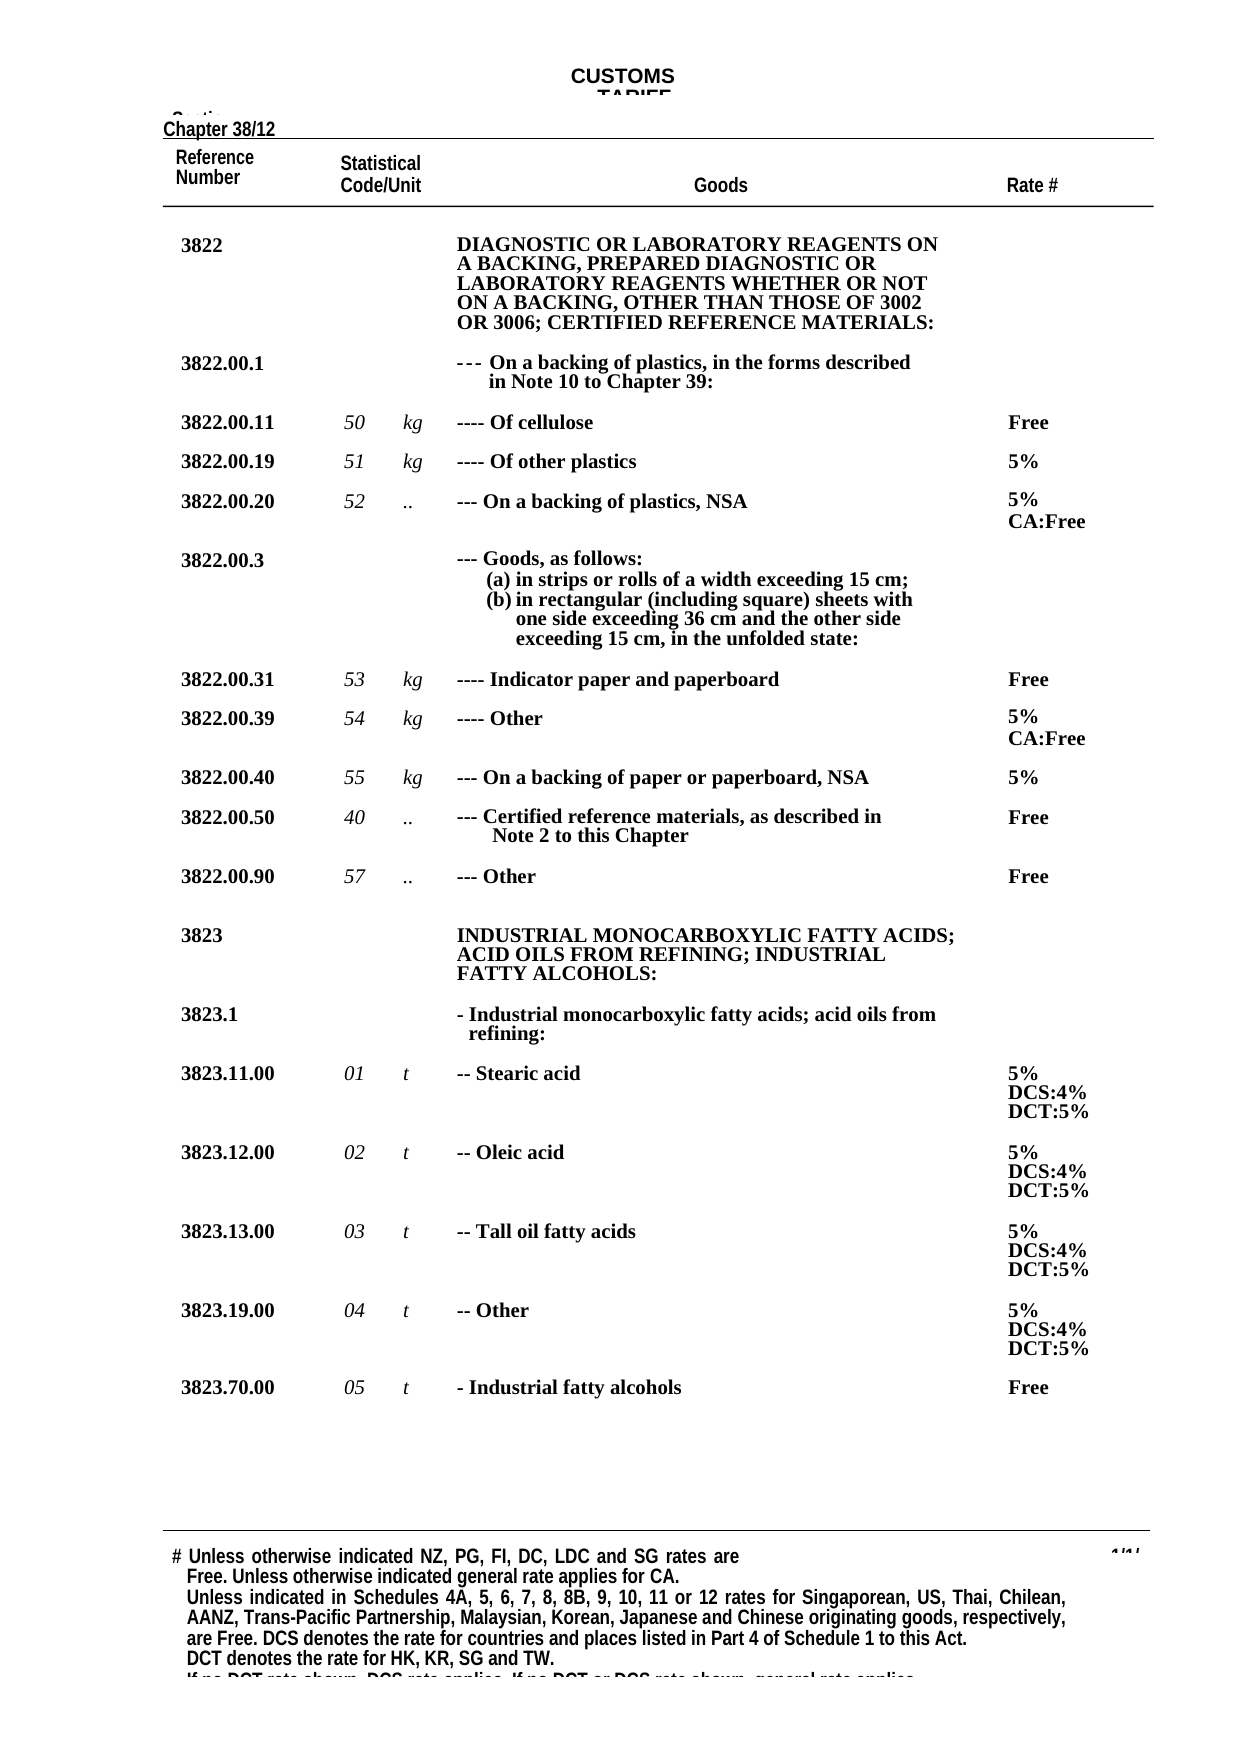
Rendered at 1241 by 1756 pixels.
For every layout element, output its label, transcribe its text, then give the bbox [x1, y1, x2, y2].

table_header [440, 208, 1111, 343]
text Statistical [340, 152, 1240, 175]
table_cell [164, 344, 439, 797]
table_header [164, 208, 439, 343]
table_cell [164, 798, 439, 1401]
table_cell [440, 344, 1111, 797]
text Reference Number [176, 148, 259, 189]
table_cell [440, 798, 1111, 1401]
text Code/Unit Goods Rate # [340, 175, 1240, 197]
text Chapter 38/12 [163, 117, 1240, 141]
